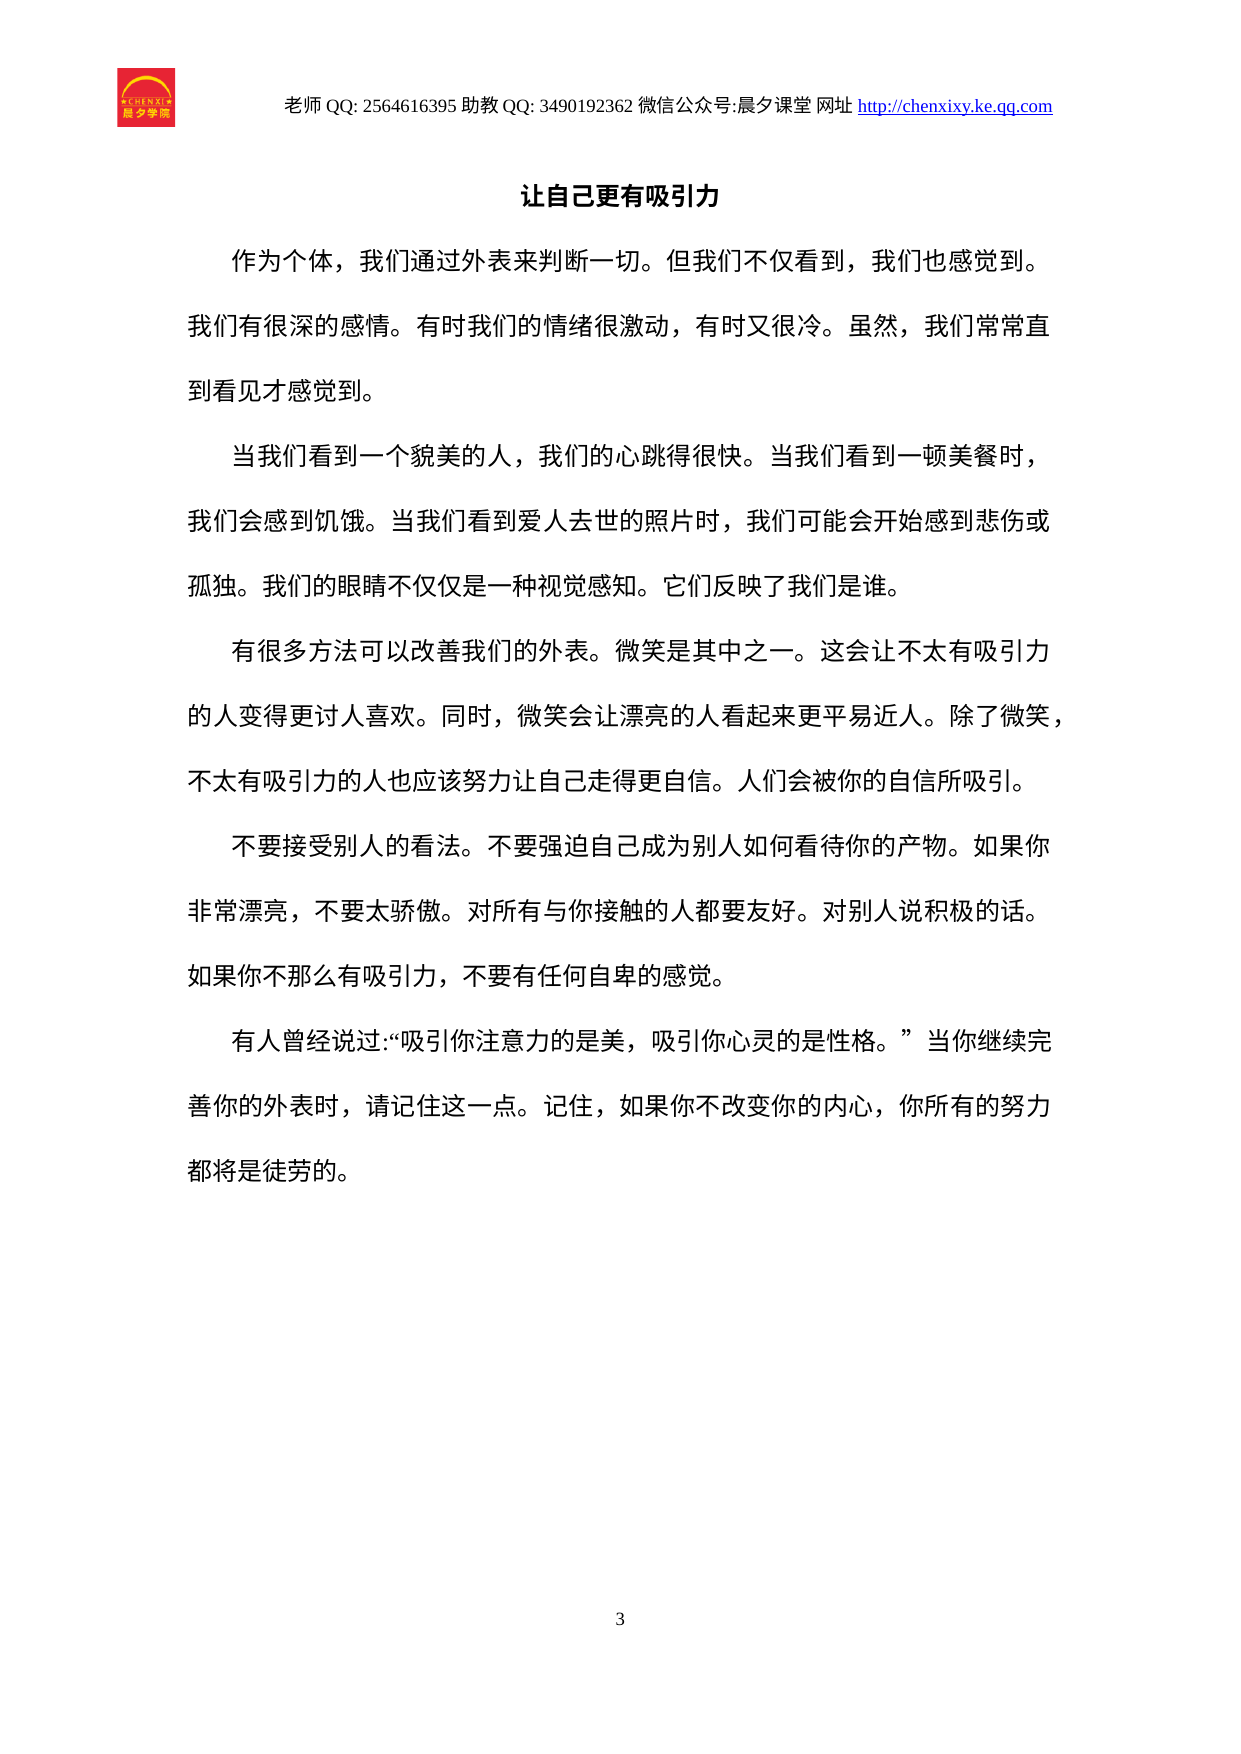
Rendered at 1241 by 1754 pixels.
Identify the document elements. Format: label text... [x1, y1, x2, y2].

text 有很多方法可以改善我们的外表。微笑是其中之一。这会让不太有吸引力的人变得更讨人喜欢。同时，微笑会让漂亮的人看起来更平易近人。除了微笑，不太有吸引力的人也应该努力让自己走得更自信。人们会被你的自信所吸引。 [187, 617, 1053, 812]
picture [117, 68, 176, 127]
text 让自己更有吸引力 [187, 162, 1053, 227]
text 有人曾经说过:“吸引你注意力的是美，吸引你心灵的是性格。”当你继续完善你的外表时，请记住这一点。记住，如果你不改变你的内心，你所有的努力都将是徒劳的。 [187, 1007, 1053, 1202]
text 不要接受别人的看法。不要强迫自己成为别人如何看待你的产物。如果你非常漂亮，不要太骄傲。对所有与你接触的人都要友好。对别人说积极的话。如果你不那么有吸引力，不要有任何自卑的感觉。 [187, 812, 1053, 1007]
text 作为个体，我们通过外表来判断一切。但我们不仅看到，我们也感觉到。我们有很深的感情。有时我们的情绪很激动，有时又很冷。虽然，我们常常直到看见才感觉到。 [187, 227, 1053, 422]
text 当我们看到一个貌美的人，我们的心跳得很快。当我们看到一顿美餐时，我们会感到饥饿。当我们看到爱人去世的照片时，我们可能会开始感到悲伤或孤独。我们的眼睛不仅仅是一种视觉感知。它们反映了我们是谁。 [187, 422, 1053, 617]
